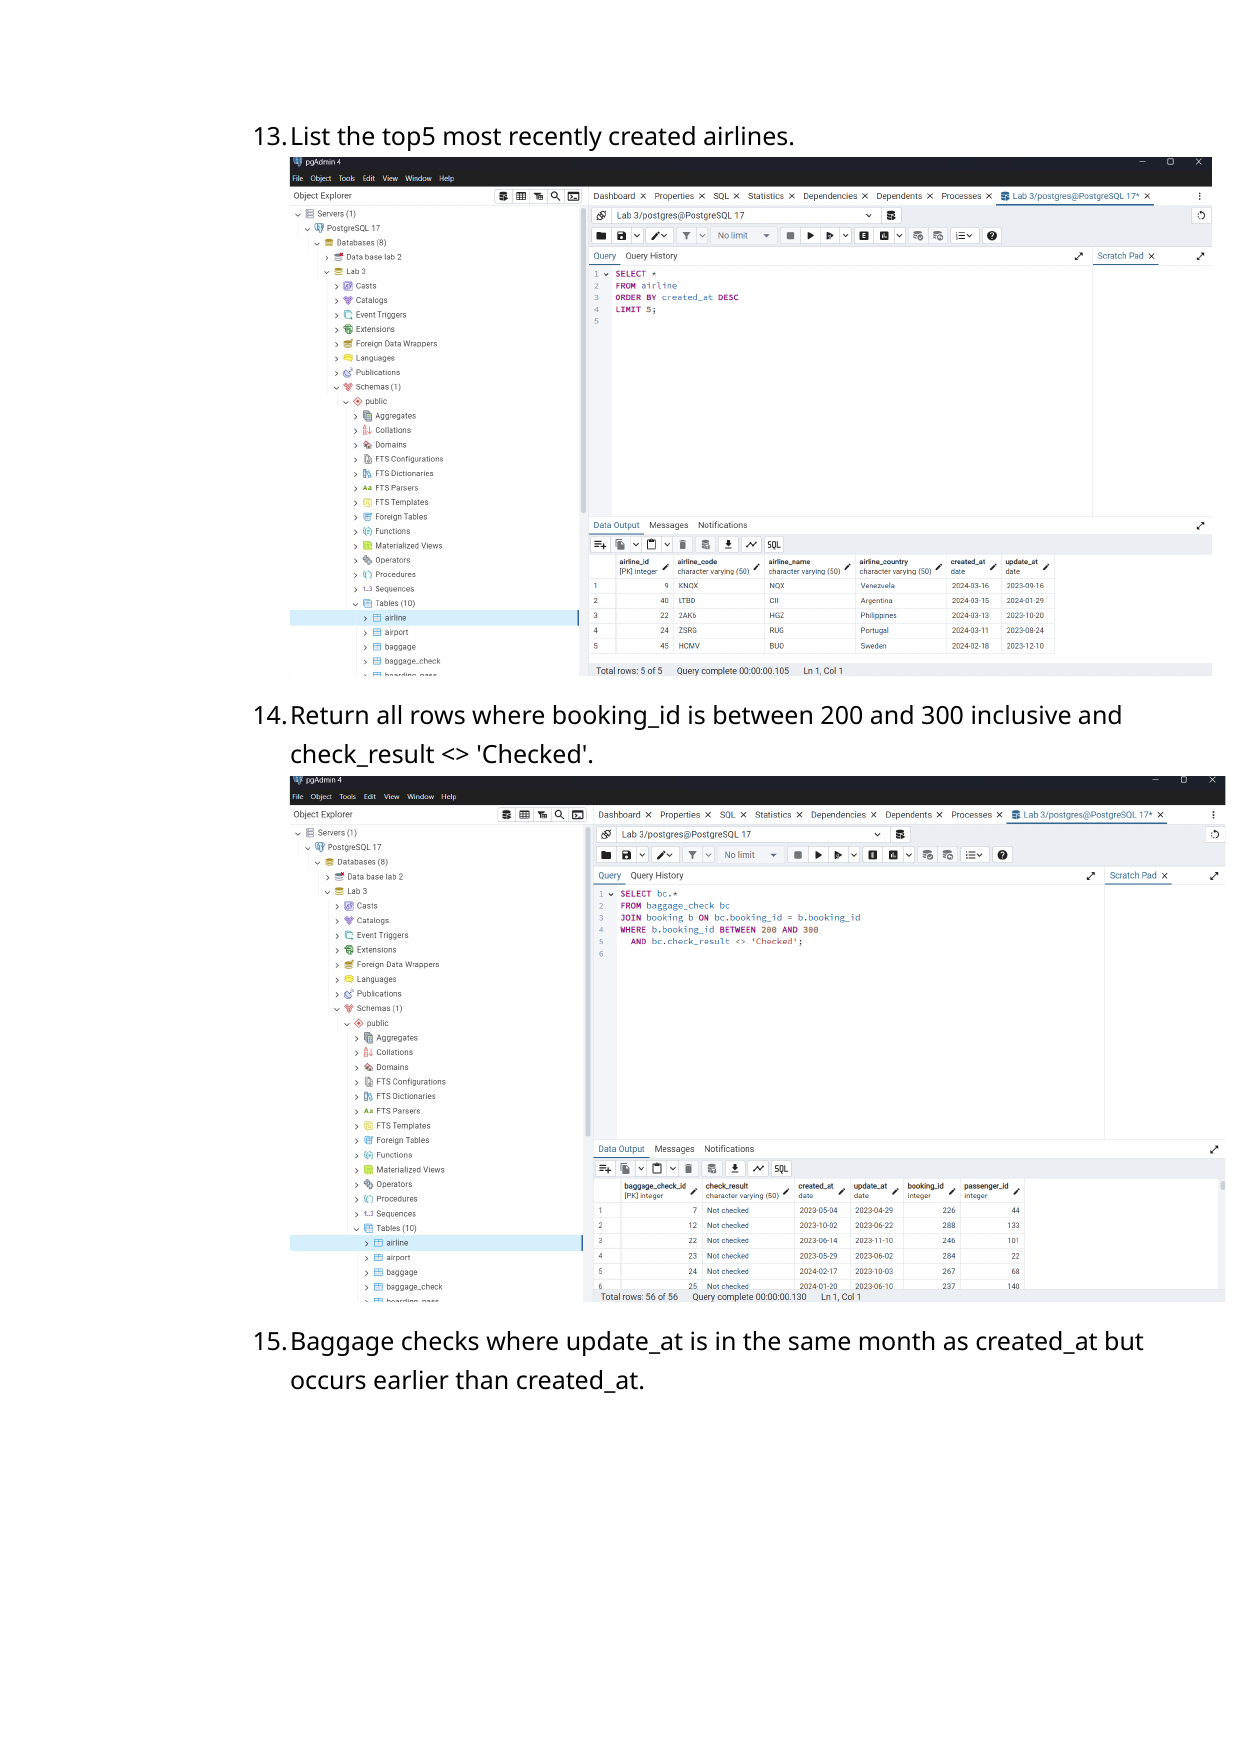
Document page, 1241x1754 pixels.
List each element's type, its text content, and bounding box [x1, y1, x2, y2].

picture [289, 776, 1226, 1302]
list Baggage checks where update_at is in the same month as created_at but occurs earlier than created_at. [252, 1324, 1152, 1397]
picture [289, 157, 1212, 676]
